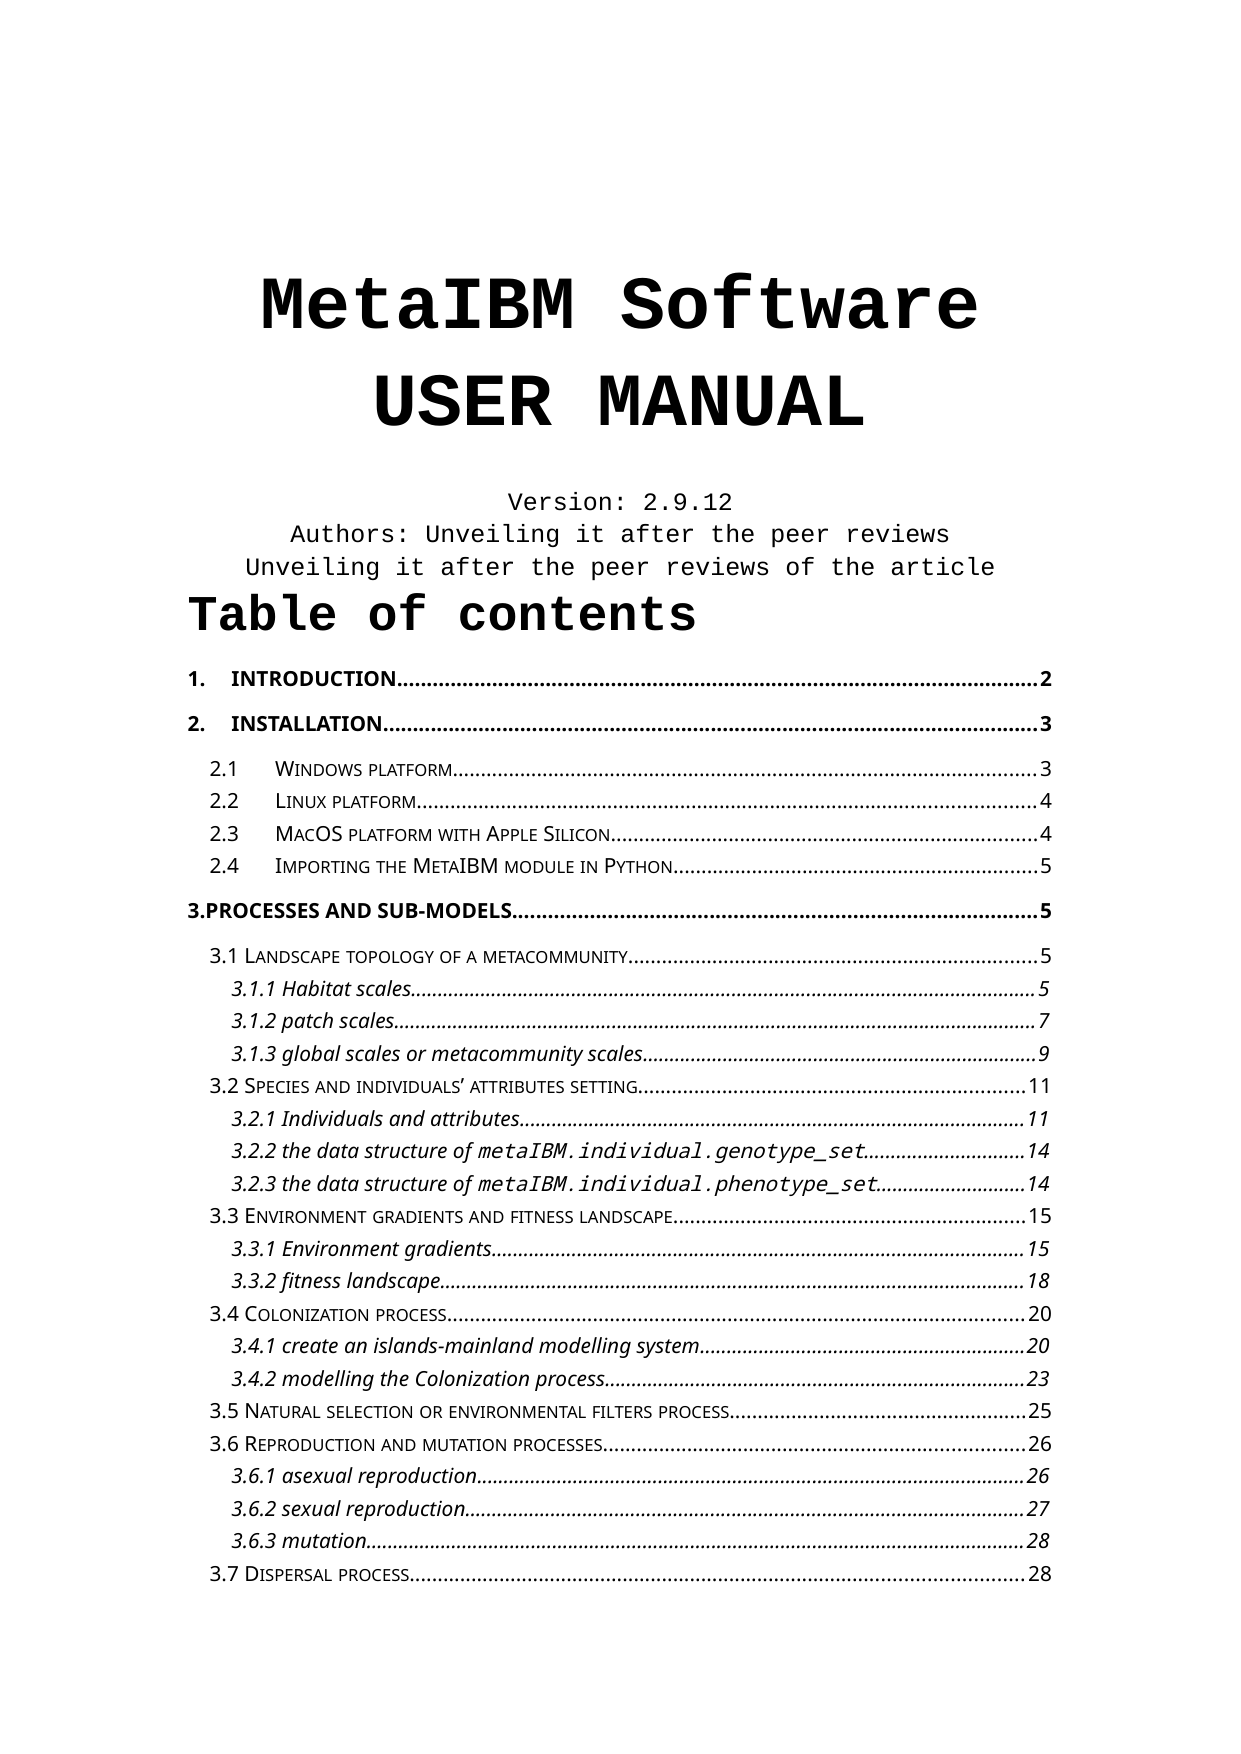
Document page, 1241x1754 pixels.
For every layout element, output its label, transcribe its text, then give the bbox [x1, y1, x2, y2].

text 3.2.2 the data structure of metaIBM.individual.genotype_set 14 [231, 1134, 1053, 1167]
text 2.1 Windows platform 3 [209, 752, 1053, 784]
text 3.1.3 global scales or metacommunity scales 9 [231, 1037, 1053, 1069]
text 3.4.1 create an islands-mainland modelling system 20 [231, 1329, 1053, 1362]
text 2.2 Linux platform 4 [209, 784, 1053, 817]
text 3.4 Colonization process 20 [209, 1297, 1053, 1329]
text 3.3.2 fitness landscape 18 [231, 1264, 1053, 1297]
text 3.5 Natural selection or environmental filters process 25 [209, 1394, 1053, 1427]
text 3.3 Environment gradients and fitness landscape 15 [209, 1199, 1053, 1232]
text 2. Installation 3 [187, 707, 1053, 739]
text Version: 2.9.12 [187, 487, 1053, 519]
text USER MANUAL [187, 357, 1053, 454]
text Table of contents [187, 584, 1053, 649]
text 3.Processes and sub-models 5 [187, 894, 1053, 927]
text 3.6.1 asexual reproduction 26 [231, 1459, 1053, 1492]
text 3.1.1 Habitat scales 5 [231, 972, 1053, 1004]
text 2.3 MacOS platform with Apple Silicon 4 [209, 817, 1053, 849]
text 3.1.2 patch scales 7 [231, 1004, 1053, 1037]
text Unveiling it after the peer reviews of the article [187, 552, 1053, 584]
text 1. Introduction 2 [187, 662, 1053, 694]
text MetaIBM Software [187, 259, 1053, 357]
text 2.4 Importing the MetaIBM module in Python 5 [209, 849, 1053, 882]
text 3.6.2 sexual reproduction 27 [231, 1492, 1053, 1524]
text 3.1 Landscape topology of a metacommunity 5 [209, 939, 1053, 972]
text 3.7 Dispersal process 28 [209, 1557, 1053, 1589]
text 3.2.3 the data structure of metaIBM.individual.phenotype_set 14 [231, 1167, 1053, 1199]
text 3.2 Species and individuals’ attributes setting 11 [209, 1069, 1053, 1102]
text 3.2.1 Individuals and attributes 11 [231, 1102, 1053, 1134]
text Authors: Unveiling it after the peer reviews [187, 519, 1053, 552]
text 3.4.2 modelling the Colonization process 23 [231, 1362, 1053, 1394]
text 3.6 Reproduction and mutation processes 26 [209, 1427, 1053, 1459]
text 3.6.3 mutation 28 [231, 1524, 1053, 1557]
text 3.3.1 Environment gradients 15 [231, 1232, 1053, 1264]
